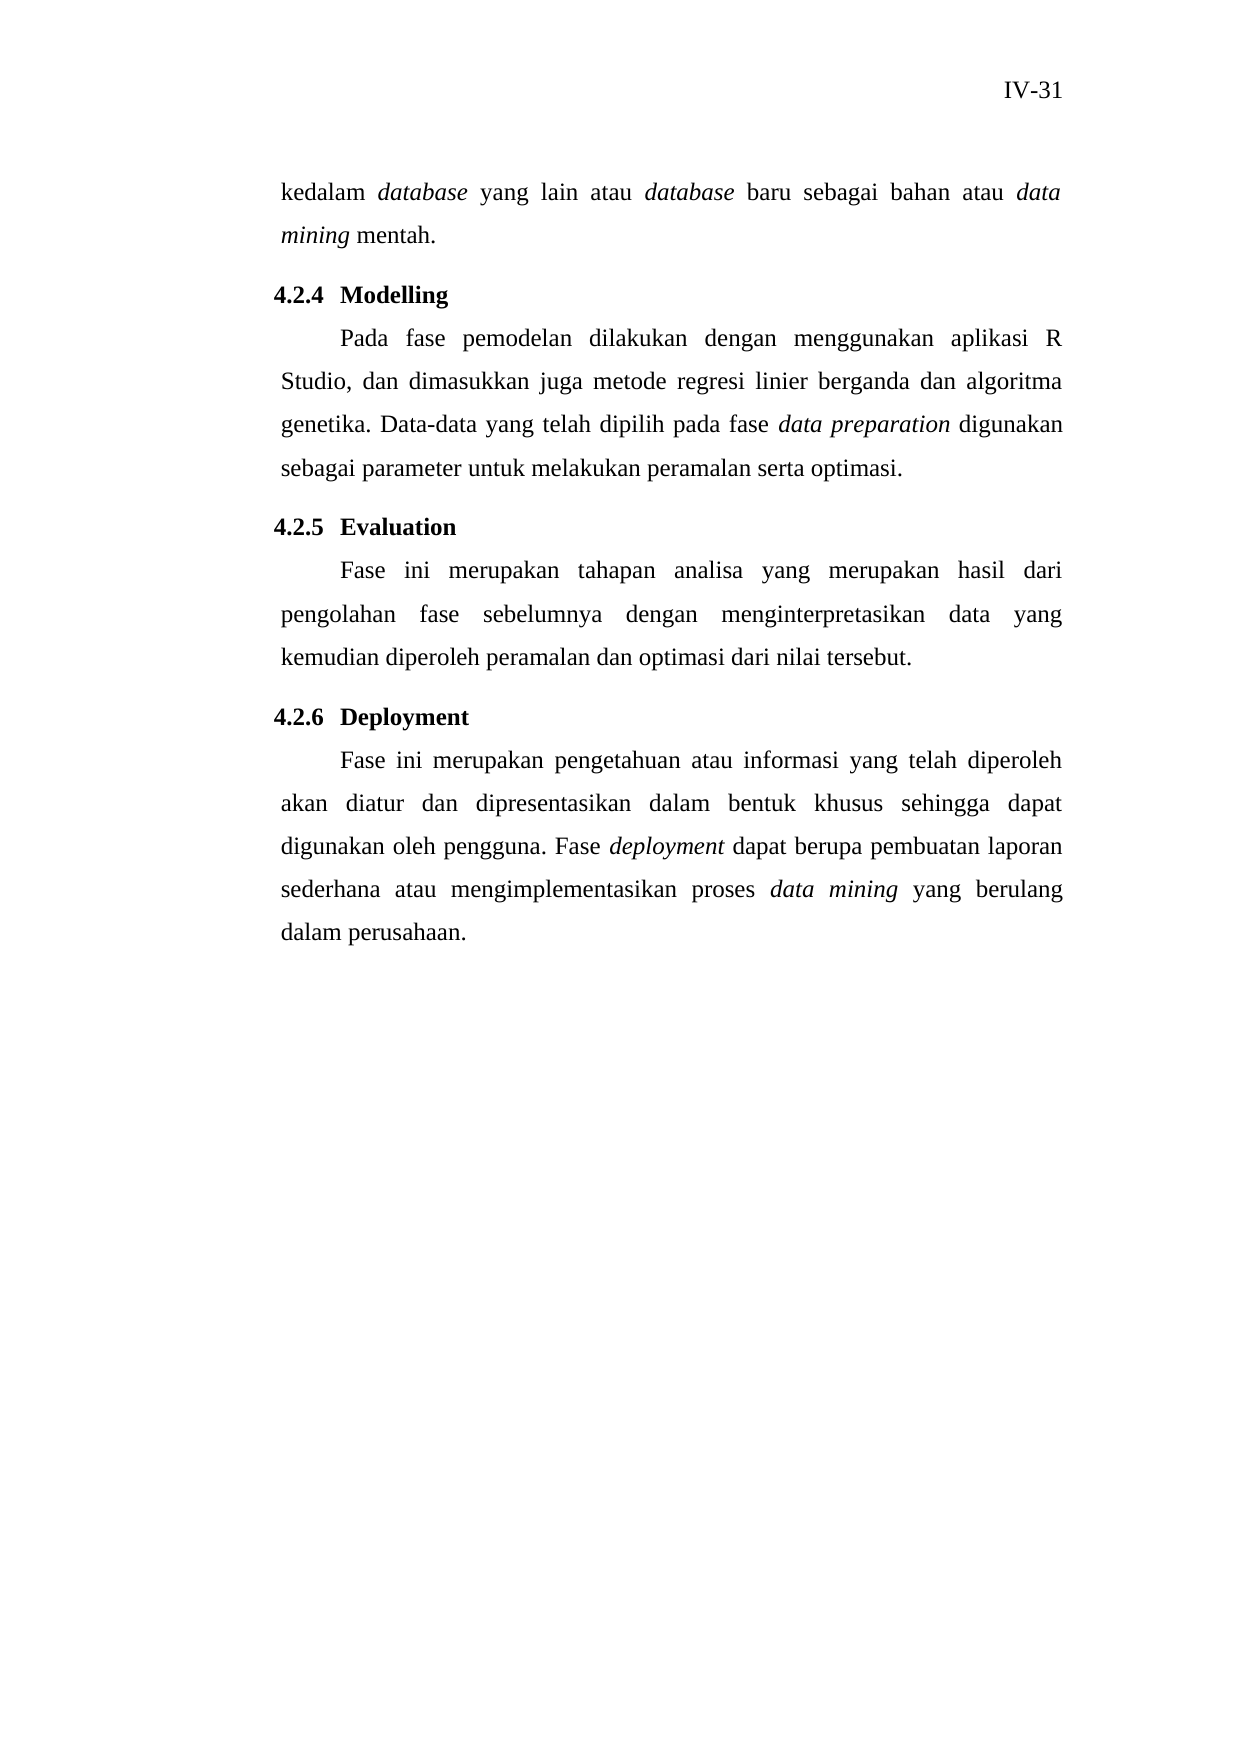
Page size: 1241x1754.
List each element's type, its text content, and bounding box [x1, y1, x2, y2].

subtitle Modelling [274, 280, 1063, 309]
list Fase ini merupakan pengetahuan atau informasi yang telah diperoleh akan diatur dan dipresentasikan dalam bentuk khusus sehingga dapat digunakan oleh pengguna. Fase deployment dapat berupa pembuatan laporan sederhana atau mengimplementasikan proses data mining yang berulang dalam perusahaan. [281, 745, 1063, 946]
list Pada fase pemodelan dilakukan dengan menggunakan aplikasi R Studio, dan dimasukkan juga metode regresi linier berganda dan algoritma genetika. Data-data yang telah dipilih pada fase data preparation digunakan sebagai parameter untuk melakukan peramalan serta optimasi. [281, 323, 1063, 481]
subtitle Evaluation [274, 512, 1063, 541]
subtitle Deployment [274, 702, 1063, 730]
list Fase ini merupakan tahapan analisa yang merupakan hasil dari pengolahan fase sebelumnya dengan menginterpretasikan data yang kemudian diperoleh peramalan dan optimasi dari nilai tersebut. [281, 556, 1063, 671]
